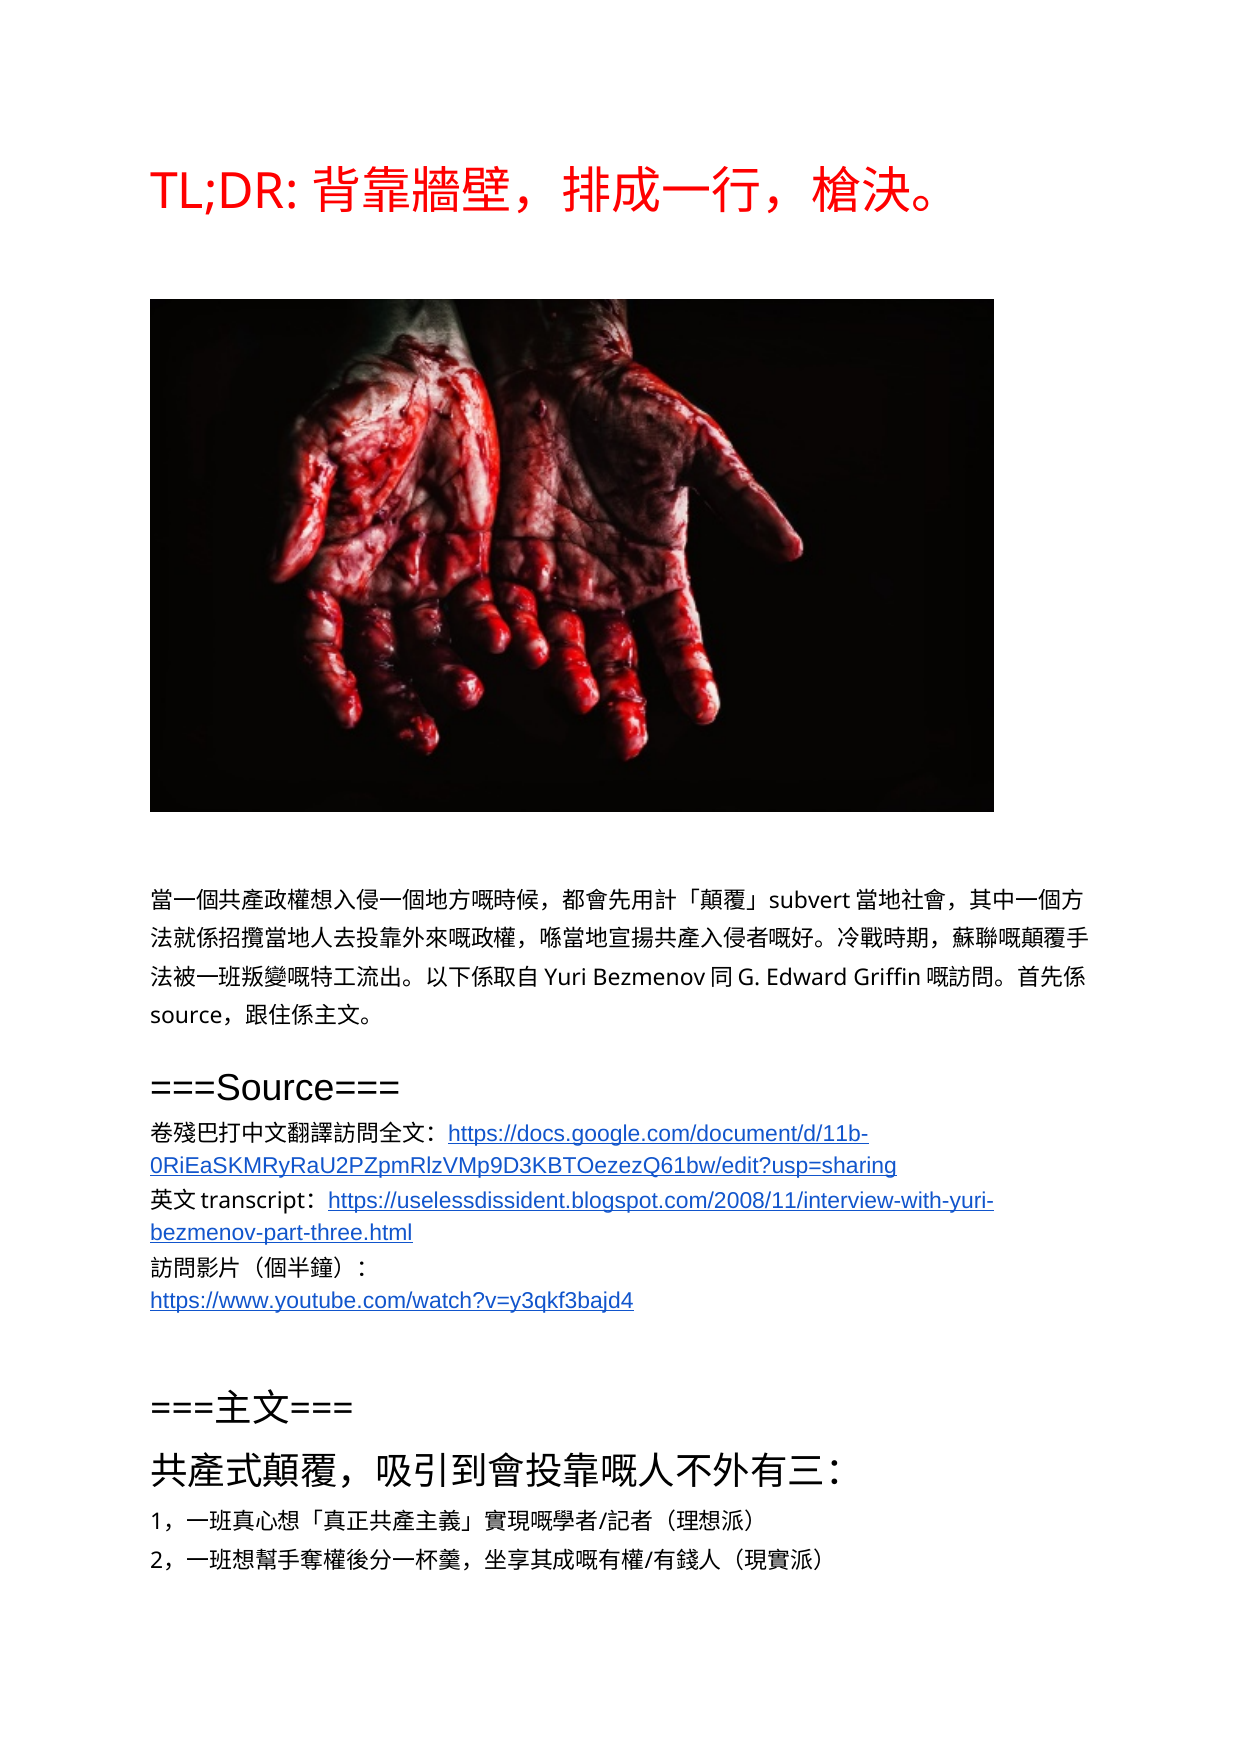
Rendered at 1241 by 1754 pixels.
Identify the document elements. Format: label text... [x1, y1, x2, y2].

text 英文transcript：https://uselessdissident.blogspot.com/2008/11/interview-with-yuri-bezmenov-part-three.html [150, 1182, 1090, 1246]
text 卷殘巴打中文翻譯訪問全文：https://docs.google.com/document/d/11b-0RiEaSKMRyRaU2PZpmRlzVMp9D3KBTOezezQ61bw/edit?usp=sharing [150, 1115, 1090, 1178]
text https://www.youtube.com/watch?v=y3qkf3bajd4 [150, 1287, 1090, 1314]
text 共產式顛覆，吸引到會投靠嘅人不外有三： [150, 1441, 1090, 1495]
text 2，一班想幫手奪權後分一杯羹，坐享其成嘅有權/有錢人（現實派） [150, 1541, 1090, 1575]
text 訪問影片（個半鐘）： [150, 1249, 1090, 1283]
picture [150, 299, 994, 812]
text 當一個共產政權想入侵一個地方嘅時候，都會先用計「顛覆」subvert當地社會，其中一個方法就係招攬當地人去投靠外來嘅政權，喺當地宣揚共產入侵者嘅好。冷戰時期，蘇聯嘅顛覆手法被一班叛變嘅特工流出。以下係取自Yuri Bezmenov同G. Edward Griffin嘅訪問。首先係source，跟住係主文。 [150, 882, 1090, 1030]
text ===主文=== [150, 1378, 1090, 1433]
text 1，一班真心想「真正共產主義」實現嘅學者/記者（理想派） [150, 1503, 1090, 1536]
text TL;DR: 背靠牆壁，排成一行，槍決。 [150, 150, 1090, 223]
text ===Source=== [150, 1065, 1090, 1108]
